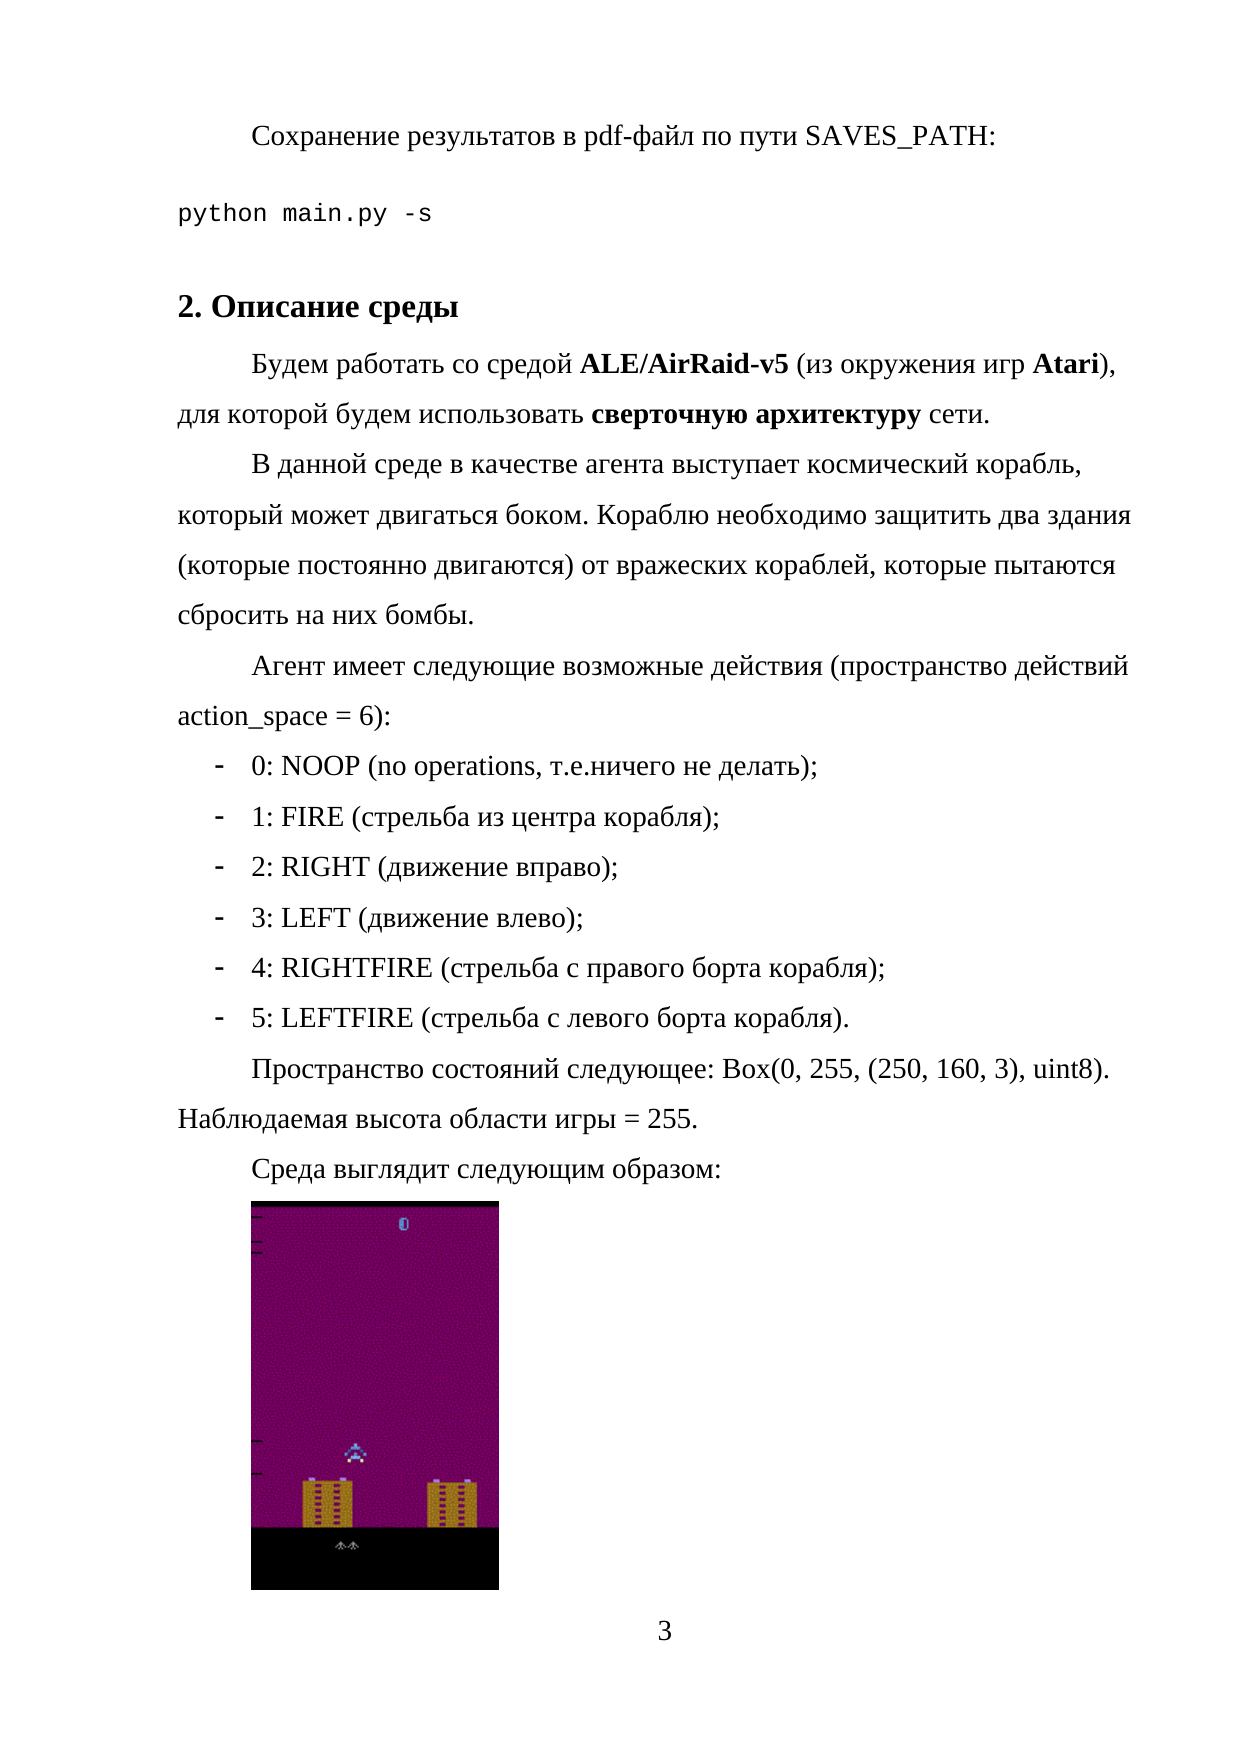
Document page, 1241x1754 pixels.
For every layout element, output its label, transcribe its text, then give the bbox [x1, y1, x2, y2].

text Сохранение результатов в pdf-файл по пути SAVES_PATH: [177, 118, 1152, 152]
subtitle 2. Описание среды [177, 287, 1152, 325]
text 4: RIGHTFIRE (стрельба с правого борта корабля); [177, 950, 1152, 984]
text 3: LEFT (движение влево); [177, 900, 1152, 933]
text 1: FIRE (стрельба из центра корабля); [177, 799, 1152, 832]
text 2: RIGHT (движение вправо); [177, 849, 1152, 883]
text 0: NOOP (no operations, т.е.ничего не делать); [177, 748, 1152, 782]
text Пространство состояний следующее: Box(0, 255, (250, 160, 3), uint8). Наблюдаемая высота области игры = 255. [177, 1051, 1152, 1135]
text Среда выглядит следующим образом: [177, 1152, 1152, 1185]
text В данной среде в качестве агента выступает космический корабль, который может двигаться боком. Кораблю необходимо защитить два здания (которые постоянно двигаются) от вражеских кораблей, которые пытаются сбросить на них бомбы. [177, 447, 1152, 631]
picture [251, 1201, 499, 1590]
text 5: LEFTFIRE (стрельба с левого борта корабля). [177, 1001, 1152, 1034]
text Будем работать со средой ALE/AirRaid-v5 (из окружения игр Atari), для которой будем использовать сверточную архитектуру сети. [177, 346, 1152, 430]
text Агент имеет следующие возможные действия (пространство действий action_space = 6): [177, 648, 1152, 732]
text python main.py -s [177, 201, 1152, 229]
